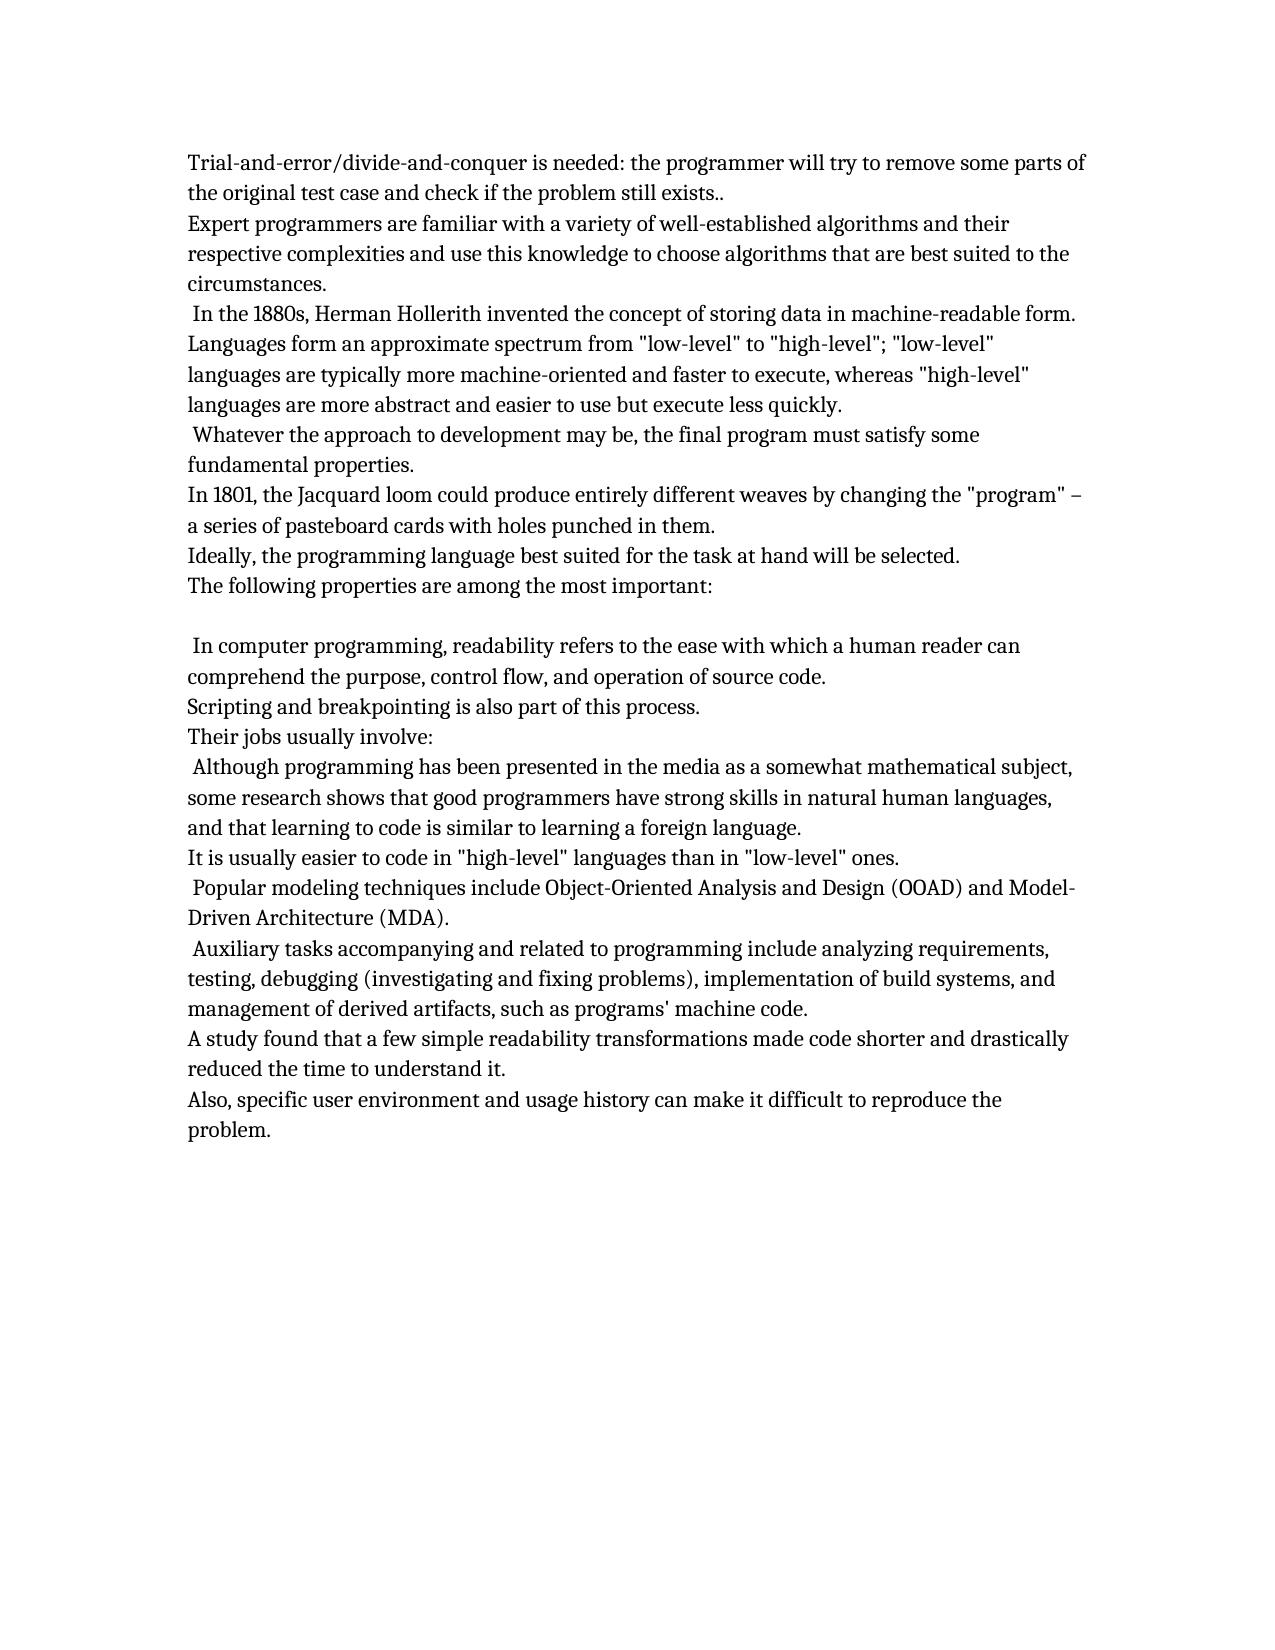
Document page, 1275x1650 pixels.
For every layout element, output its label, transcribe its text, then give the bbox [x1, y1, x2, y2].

text Trial-and-error/divide-and-conquer is needed: the programmer will try to remove some parts of the original test case and check if the problem still exists.. Expert programmers are familiar with a variety of well-established algorithms and their respective complexities and use this knowledge to choose algorithms that are best suited to the circumstances. In the 1880s, Herman Hollerith invented the concept of storing data in machine-readable form. Languages form an approximate spectrum from "low-level" to "high-level"; "low-level" languages are typically more machine-oriented and faster to execute, whereas "high-level" languages are more abstract and easier to use but execute less quickly. Whatever the approach to development may be, the final program must satisfy some fundamental properties. In 1801, the Jacquard loom could produce entirely different weaves by changing the "program" – a series of pasteboard cards with holes punched in them. Ideally, the programming language best suited for the task at hand will be selected. The following properties are among the most important: In computer programming, readability refers to the ease with which a human reader can comprehend the purpose, control flow, and operation of source code. Scripting and breakpointing is also part of this process. Their jobs usually involve: Although programming has been presented in the media as a somewhat mathematical subject, some research shows that good programmers have strong skills in natural human languages, and that learning to code is similar to learning a foreign language. It is usually easier to code in "high-level" languages than in "low-level" ones. Popular modeling techniques include Object-Oriented Analysis and Design (OOAD) and Model-Driven Architecture (MDA). Auxiliary tasks accompanying and related to programming include analyzing requirements, testing, debugging (investigating and fixing problems), implementation of build systems, and management of derived artifacts, such as programs' machine code. A study found that a few simple readability transformations made code shorter and drastically reduced the time to understand it. Also, specific user environment and usage history can make it difficult to reproduce the problem. [187, 150, 1087, 1143]
